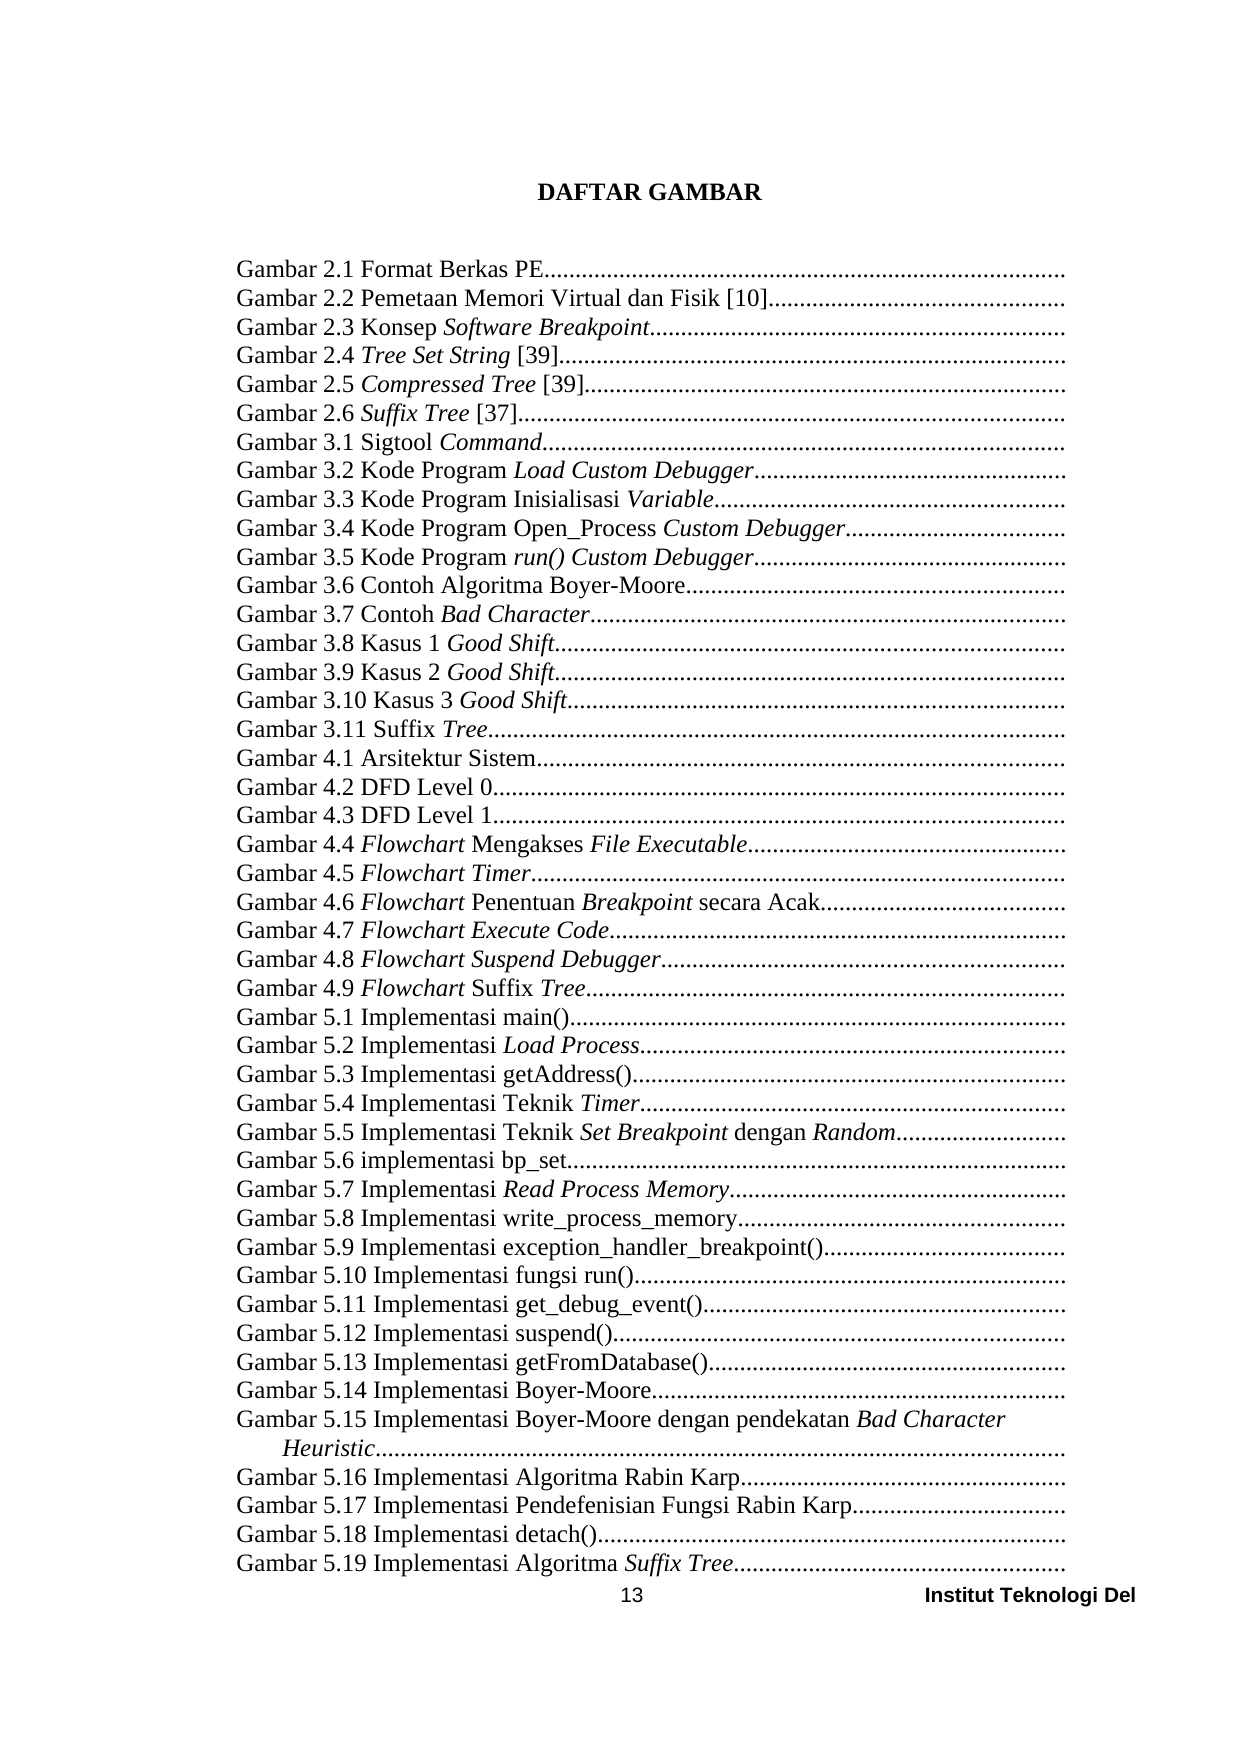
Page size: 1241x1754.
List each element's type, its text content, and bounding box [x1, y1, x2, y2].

text Gambar 5.13 Implementasi getFromDatabase() 69 [236, 1347, 1063, 1375]
text Gambar 3.6 Contoh Algoritma Boyer-Moore 43 [236, 570, 1063, 599]
text Gambar 2.2 Pemetaan Memori Virtual dan Fisik [10] 12 [236, 283, 1063, 312]
text Gambar 5.4 Implementasi Teknik Timer 65 [236, 1088, 1063, 1117]
text Gambar 2.5 Compressed Tree [39] 33 [236, 369, 1063, 398]
text Gambar 4.2 DFD Level 0 52 [236, 772, 1063, 800]
text Gambar 4.9 Flowchart Suffix Tree 61 [236, 973, 1063, 1002]
text Gambar 2.4 Tree Set String [39] 32 [236, 340, 1063, 369]
text Gambar 5.9 Implementasi exception_handler_breakpoint() 67 [236, 1232, 1063, 1260]
text Gambar 5.14 Implementasi Boyer-Moore 69 [236, 1375, 1063, 1404]
text Gambar 3.9 Kasus 2 Good Shift 46 [236, 657, 1063, 685]
text Gambar 4.3 DFD Level 1 53 [236, 800, 1063, 829]
text Gambar 5.16 Implementasi Algoritma Rabin Karp 71 [236, 1462, 1063, 1490]
text Gambar 2.3 Konsep Software Breakpoint 23 [236, 312, 1063, 340]
text Gambar 3.10 Kasus 3 Good Shift 47 [236, 685, 1063, 714]
text Gambar 4.8 Flowchart Suspend Debugger 58 [236, 944, 1063, 973]
text Gambar 5.6 implementasi bp_set 66 [236, 1145, 1063, 1174]
text DAFTAR GAMBAR [236, 177, 1063, 206]
text Gambar 5.1 Implementasi main() 63 [236, 1002, 1063, 1030]
text Gambar 4.1 Arsitektur Sistem 51 [236, 743, 1063, 772]
text Gambar 2.6 Suffix Tree [37] 33 [236, 398, 1063, 427]
text Gambar 3.4 Kode Program Open_Process Custom Debugger 39 [236, 513, 1063, 542]
text Gambar 5.5 Implementasi Teknik Set Breakpoint dengan Random 66 [236, 1117, 1063, 1145]
text Gambar 5.19 Implementasi Algoritma Suffix Tree 72 [236, 1548, 1063, 1577]
text Gambar 4.4 Flowchart Mengakses File Executable 54 [236, 829, 1063, 858]
text Gambar 4.6 Flowchart Penentuan Breakpoint secara Acak 57 [236, 887, 1063, 915]
text Gambar 3.7 Contoh Bad Character 44 [236, 599, 1063, 628]
text Gambar 3.8 Kasus 1 Good Shift 45 [236, 628, 1063, 657]
text Gambar 2.1 Format Berkas PE 11 [236, 254, 1063, 283]
text Gambar 4.5 Flowchart Timer 56 [236, 858, 1063, 887]
text Gambar 5.10 Implementasi fungsi run() 68 [236, 1260, 1063, 1289]
text Gambar 5.12 Implementasi suspend() 68 [236, 1318, 1063, 1347]
text Gambar 4.7 Flowchart Execute Code 58 [236, 915, 1063, 944]
text Gambar 5.7 Implementasi Read Process Memory 66 [236, 1174, 1063, 1203]
text Gambar 3.5 Kode Program run() Custom Debugger 39 [236, 542, 1063, 570]
text Gambar 5.17 Implementasi Pendefenisian Fungsi Rabin Karp 71 [236, 1490, 1063, 1519]
text Gambar 3.1 Sigtool Command 36 [236, 427, 1063, 455]
text Gambar 5.11 Implementasi get_debug_event() 68 [236, 1289, 1063, 1318]
text Gambar 3.11 Suffix Tree 50 [236, 714, 1063, 743]
text Gambar 5.15 Implementasi Boyer-Moore dengan pendekatan Bad Character Heuristic 70 [236, 1404, 1063, 1462]
text Gambar 5.2 Implementasi Load Process 64 [236, 1030, 1063, 1059]
text Gambar 5.8 Implementasi write_process_memory 67 [236, 1203, 1063, 1232]
text Gambar 3.3 Kode Program Inisialisasi Variable 39 [236, 484, 1063, 513]
text Gambar 3.2 Kode Program Load Custom Debugger 38 [236, 455, 1063, 484]
text Gambar 5.18 Implementasi detach() 71 [236, 1519, 1063, 1548]
text Gambar 5.3 Implementasi getAddress() 65 [236, 1059, 1063, 1088]
